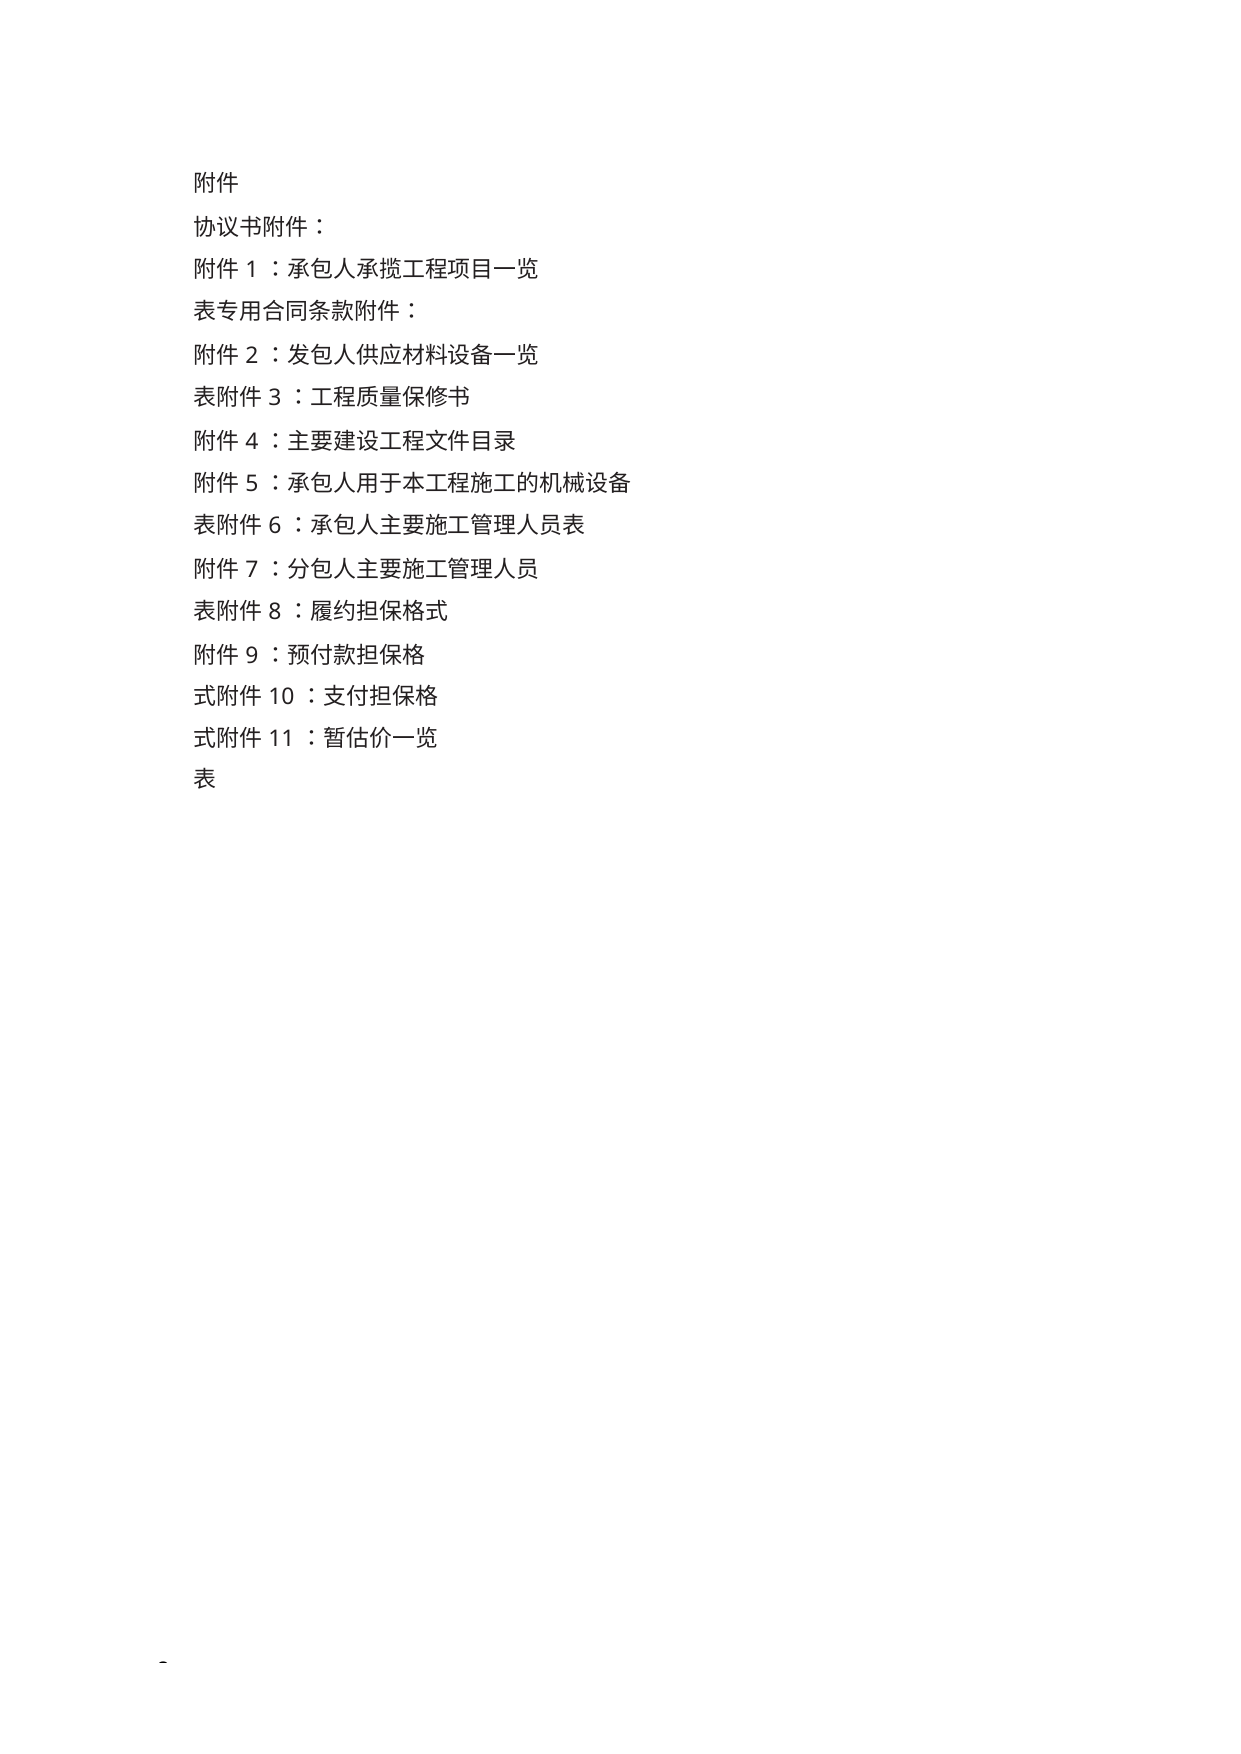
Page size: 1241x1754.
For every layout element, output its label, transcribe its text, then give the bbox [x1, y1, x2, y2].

text 附件 7 ：分包人主要施工管理人员表附件 8 ：履约担保格式 [193, 553, 562, 626]
text 附件 4 ：主要建设工程文件目录 [193, 425, 1065, 456]
text 附件 1 ：承包人承揽工程项目一览表专用合同条款附件： [193, 253, 562, 326]
text 附件 [193, 166, 1065, 198]
text 附件 5 ：承包人用于本工程施工的机械设备表附件 6 ：承包人主要施工管理人员表 [193, 467, 653, 540]
text 附件 2 ：发包人供应材料设备一览表附件 3 ：工程质量保修书 [193, 339, 562, 412]
text 协议书附件： [193, 210, 1065, 242]
text 附件 9 ：预付款担保格式附件 10 ：支付担保格式附件 11 ：暂估价一览表 [193, 639, 447, 795]
